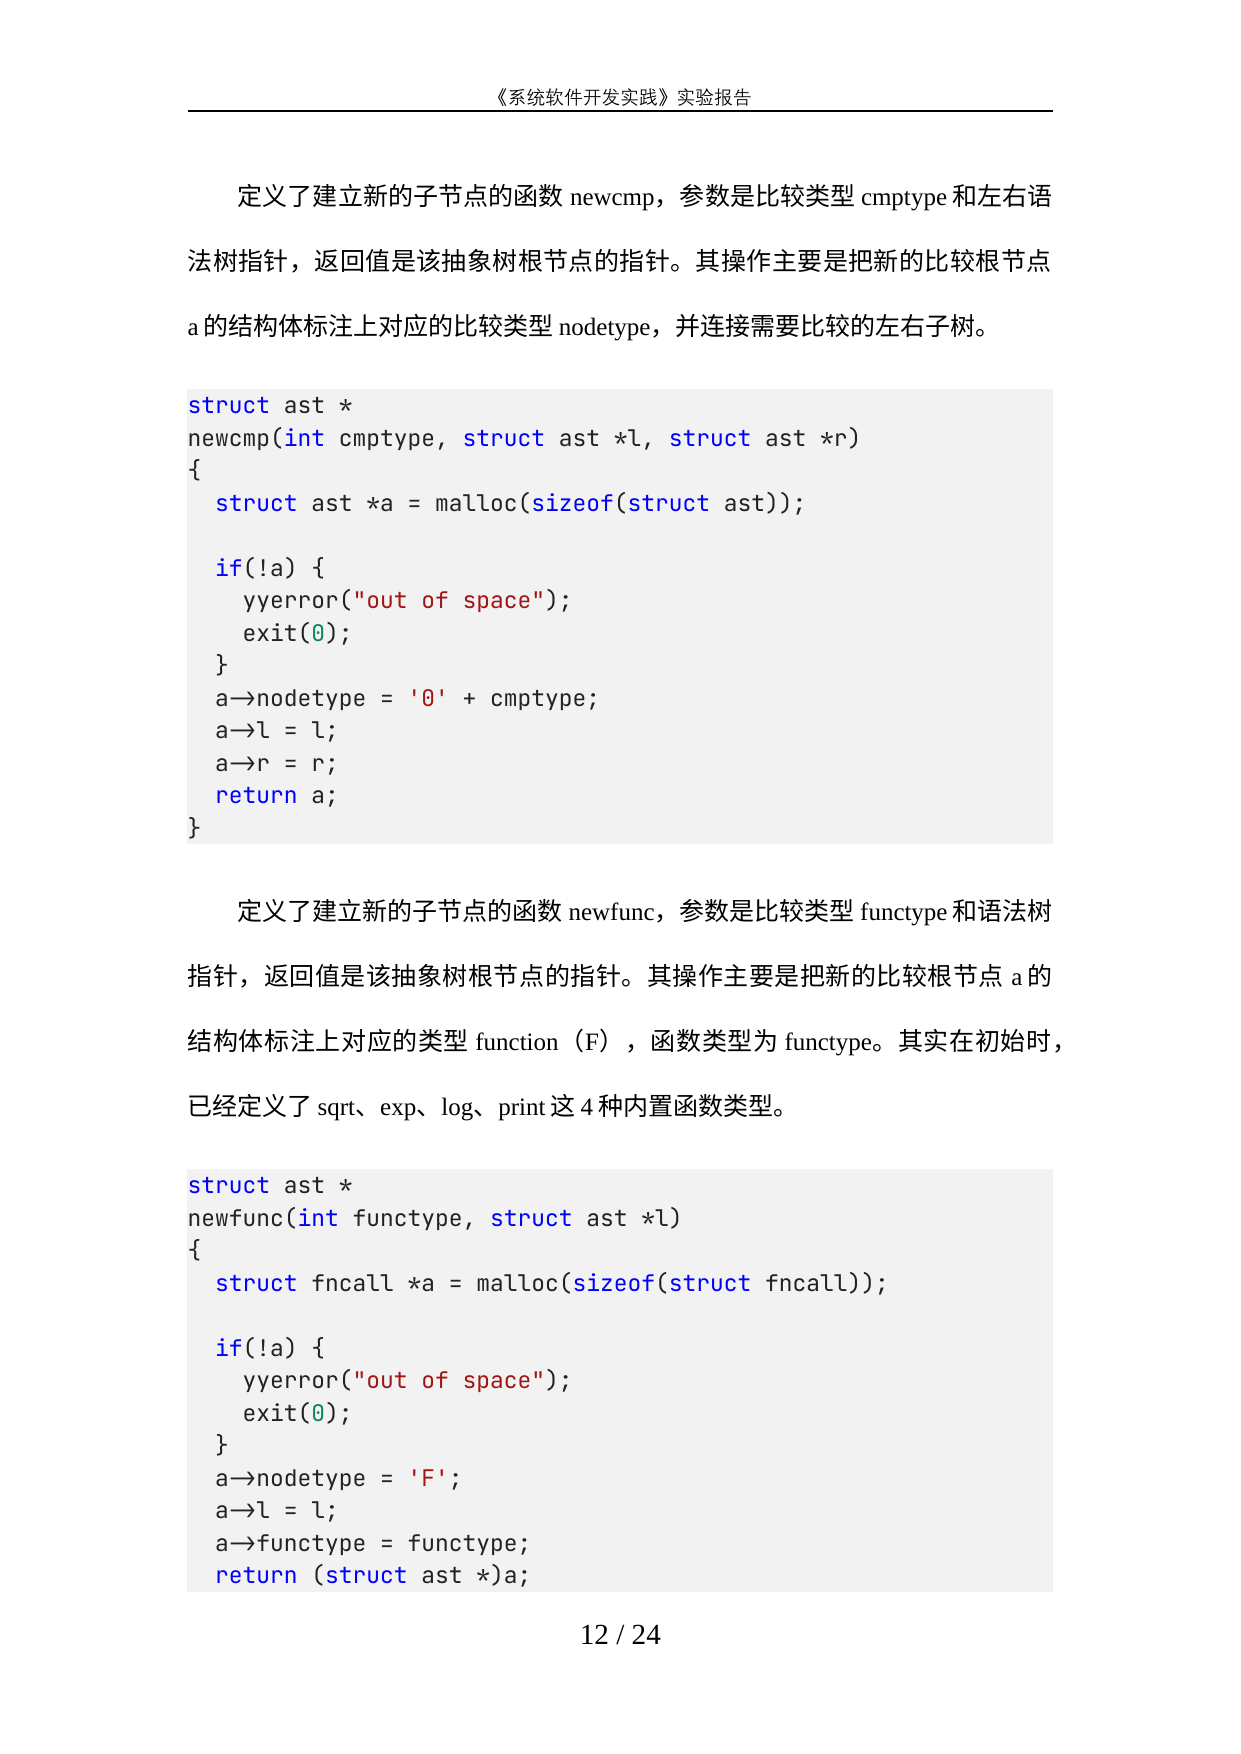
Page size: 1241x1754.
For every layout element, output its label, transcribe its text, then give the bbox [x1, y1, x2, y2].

text a->nodetype = '0' + cmptype; [187, 682, 1053, 714]
text struct ast * [187, 389, 1053, 422]
text if(!a) { [187, 552, 1053, 584]
text struct fncall *a = malloc(sizeof(struct fncall)); [187, 1267, 1053, 1299]
text 定义了建立新的子节点的函数newfunc，参数是比较类型functype和语法树指针，返回值是该抽象树根节点的指针。其操作主要是把新的比较根节点a的结构体标注上对应的类型function（F），函数类型为functype。其实在初始时，已经定义了sqrt、exp、log、print这4种内置函数类型。 [187, 877, 1053, 1137]
text { [187, 1234, 1053, 1267]
text return (struct ast *)a; [187, 1559, 1053, 1592]
text a->l = l; [187, 714, 1053, 747]
text { [187, 454, 1053, 487]
text struct ast *a = malloc(sizeof(struct ast)); [187, 487, 1053, 519]
text 定义了建立新的子节点的函数newcmp，参数是比较类型cmptype和左右语法树指针，返回值是该抽象树根节点的指针。其操作主要是把新的比较根节点a的结构体标注上对应的比较类型nodetype，并连接需要比较的左右子树。 [187, 162, 1053, 357]
text } [187, 812, 1053, 844]
text a->r = r; [187, 747, 1053, 779]
text yyerror("out of space"); [187, 584, 1053, 617]
text if(!a) { [187, 1332, 1053, 1364]
text return a; [187, 779, 1053, 812]
text exit(0); [187, 617, 1053, 649]
text a->l = l; [187, 1494, 1053, 1527]
text newcmp(int cmptype, struct ast *l, struct ast *r) [187, 422, 1053, 454]
text struct ast * [187, 1169, 1053, 1202]
text newfunc(int functype, struct ast *l) [187, 1202, 1053, 1234]
text } [187, 1429, 1053, 1462]
text yyerror("out of space"); [187, 1364, 1053, 1397]
text exit(0); [187, 1397, 1053, 1429]
text a->functype = functype; [187, 1527, 1053, 1559]
text } [187, 649, 1053, 682]
text a->nodetype = 'F'; [187, 1462, 1053, 1494]
